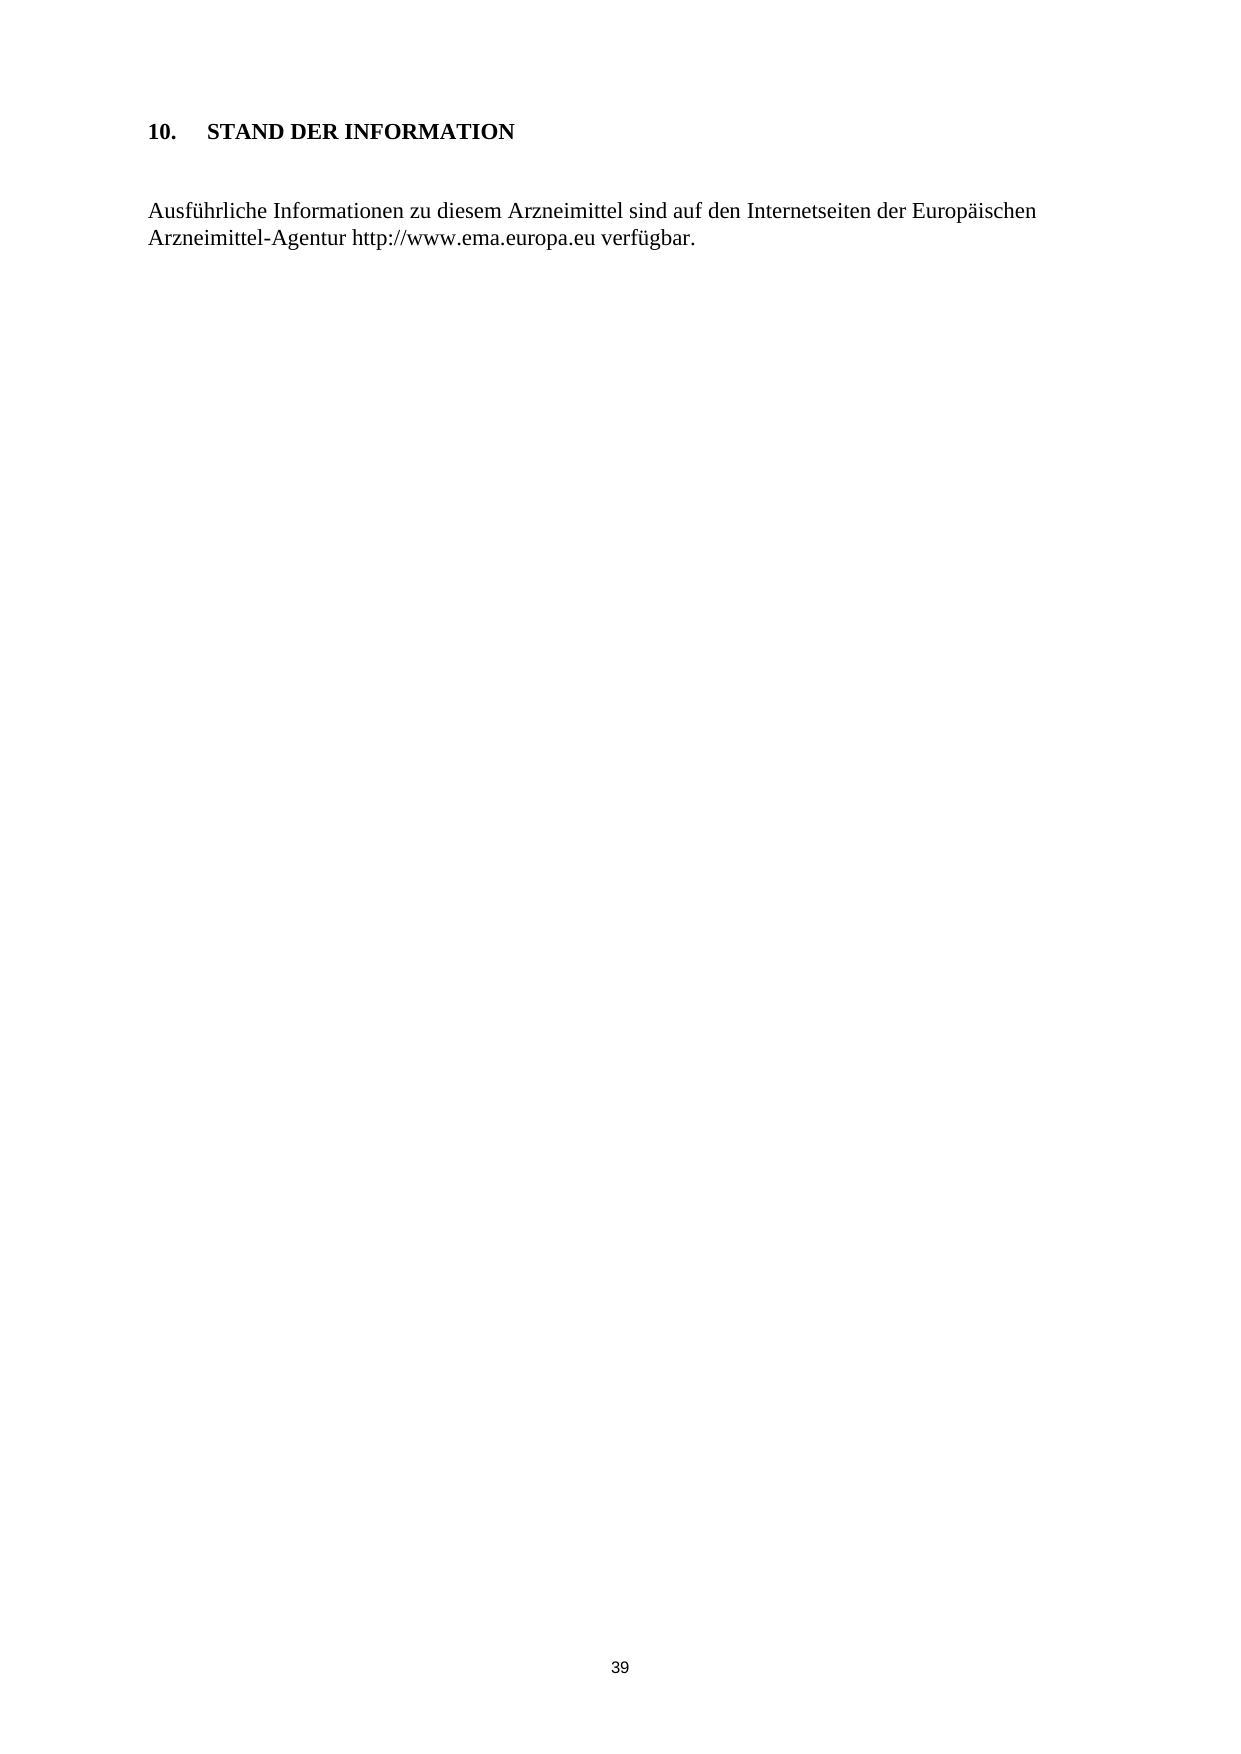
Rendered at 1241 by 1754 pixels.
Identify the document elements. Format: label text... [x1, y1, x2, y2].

text 10. STAND INFORMATION [148, 118, 1092, 144]
text Ausführliche Informationen zu diesem Arzneimittel sind auf den Internetseiten der Europäischen Arzneimittel-Agentur http://www.ema.europa.eu verfügbar. [148, 197, 1092, 250]
